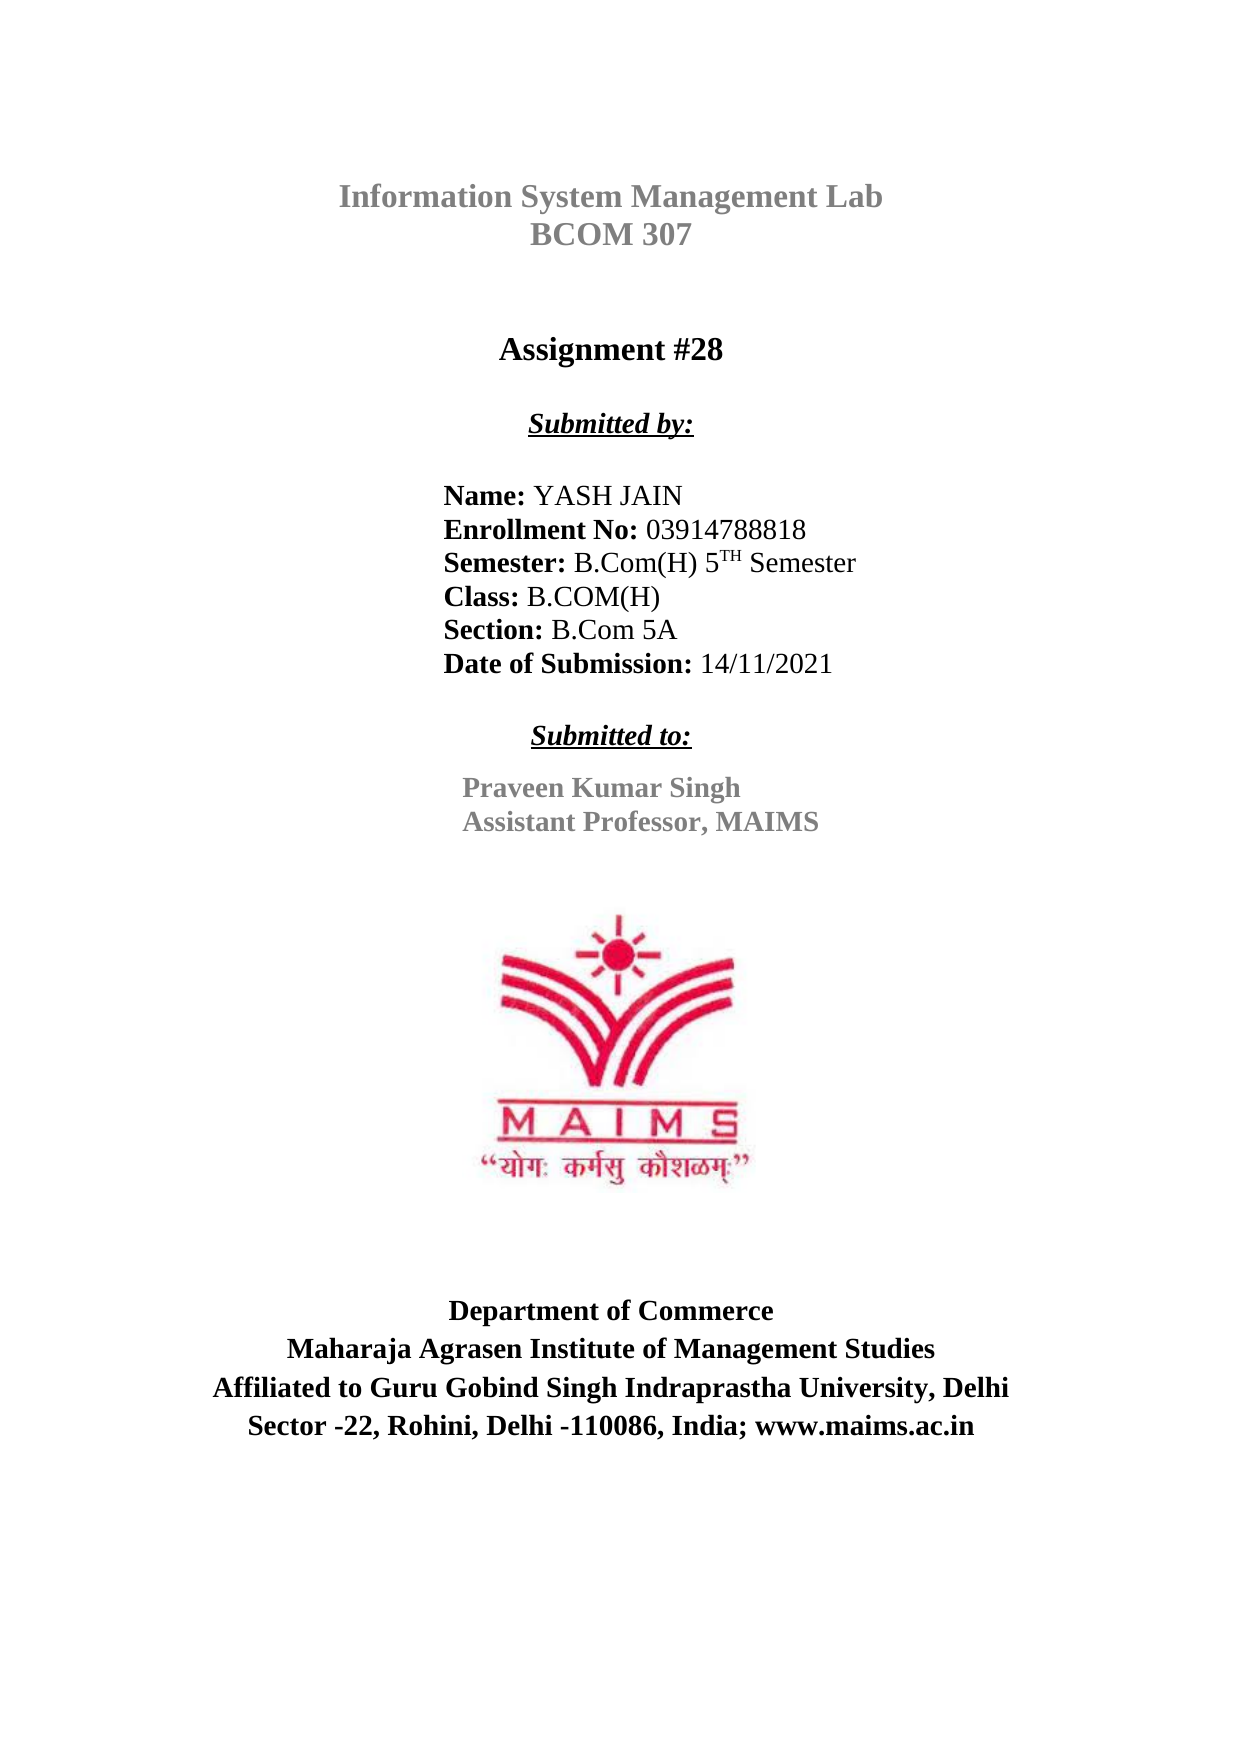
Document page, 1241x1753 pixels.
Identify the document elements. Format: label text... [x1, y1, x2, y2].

text Department of Commerce [124, 1293, 1097, 1326]
text Section: B.Com 5A [124, 612, 1097, 646]
text Class: B.COM(H) [124, 579, 1097, 612]
text Semester: B.Com(H) 5TH Semester [124, 545, 1097, 579]
text BCOM 307 [124, 215, 1097, 253]
text Sector -22, Rohini, Delhi -110086, India; www.maims.ac.in [124, 1408, 1097, 1442]
text Assistant Professor, MAIMS [124, 804, 1097, 838]
text Affiliated to Guru Gobind Singh Indraprastha University, Delhi [124, 1370, 1097, 1403]
picture [462, 871, 756, 1193]
text Maharaja Agrasen Institute of Management Studies [124, 1331, 1097, 1365]
text Submitted by: [124, 406, 1097, 440]
text Enrollment No: 03914788818 [124, 512, 1097, 545]
text Information System Management Lab [124, 176, 1097, 215]
text Assignment #28 [124, 330, 1097, 368]
text Name: YASH JAIN [124, 478, 1097, 512]
text Praveen Kumar Singh [124, 771, 1097, 804]
text Date of Submission: 14/11/2021 [124, 646, 1097, 679]
text Submitted to: [124, 718, 1097, 751]
